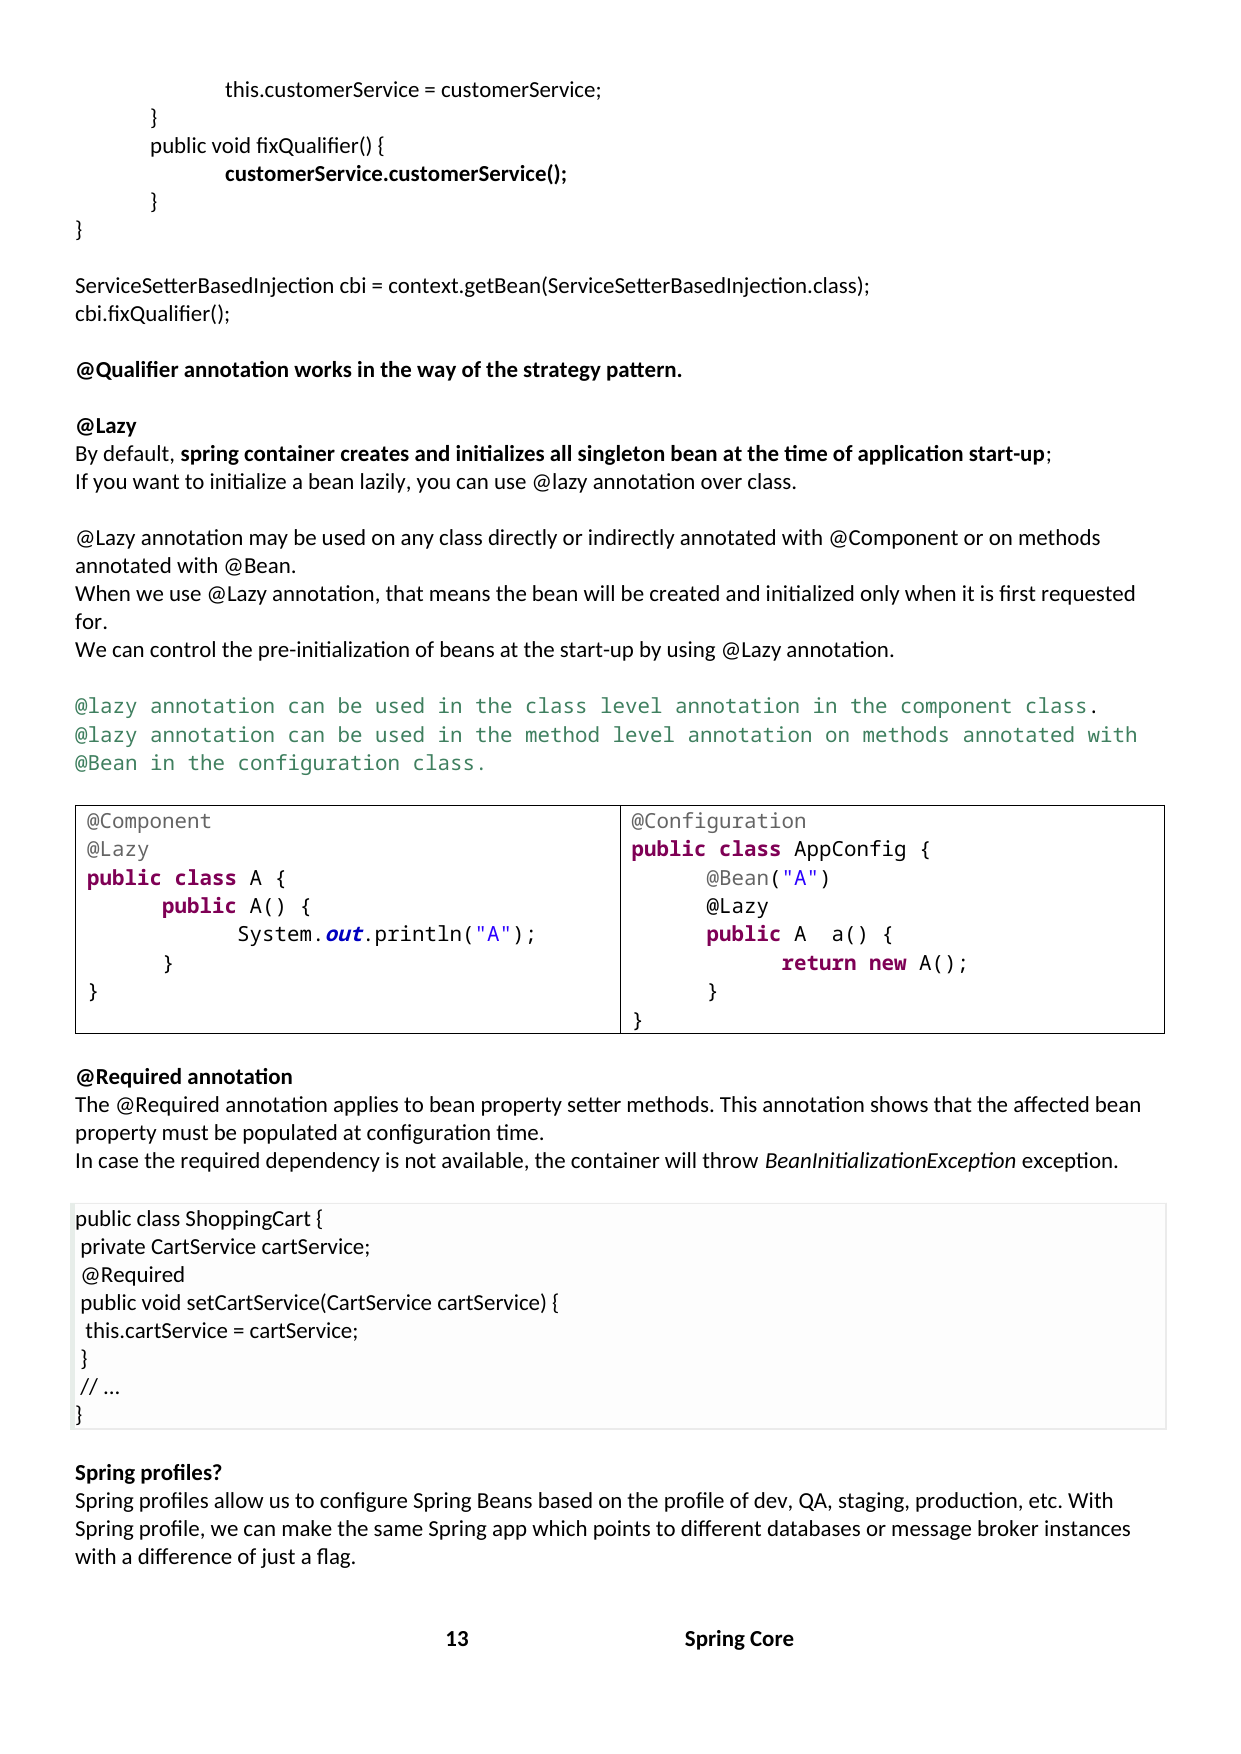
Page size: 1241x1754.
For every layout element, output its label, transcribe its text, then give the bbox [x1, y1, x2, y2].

text } [75, 187, 1165, 215]
text public void fixQualifier() { [75, 131, 1165, 159]
text If you want to initialize a bean lazily, you can use @lazy annotation over class. [75, 467, 1165, 495]
text } [75, 1344, 1165, 1372]
subtitle Spring profiles? [75, 1458, 1165, 1486]
text customerService.customerService(); [75, 159, 1165, 187]
text @Lazy annotation may be used on any class directly or indirectly annotated with @Component or on methods annotated with @Bean. [75, 523, 1165, 579]
text public void setCartService(CartService cartService) { [75, 1288, 1165, 1316]
text } [75, 215, 1165, 243]
text @Lazy [75, 411, 1165, 439]
text // ... [75, 1372, 1165, 1399]
text @lazy annotation can be used in the class level annotation in the component class. [75, 691, 1165, 720]
text public class ShoppingCart { [75, 1204, 1165, 1232]
table_header @Configuration public class AppConfig { @Bean("A") @Lazy public A a() { return new A(); } } [621, 806, 1164, 1033]
text @Required [75, 1260, 1165, 1288]
text @lazy annotation can be used in the method level annotation on methods annotated with @Bean in the configuration class. [75, 720, 1165, 777]
text When we use @Lazy annotation, that means the bean will be created and initialized only when it is first requested for. [75, 579, 1165, 635]
text We can control the pre-initialization of beans at the start-up by using @Lazy annotation. [75, 635, 1165, 663]
text @Qualifier annotation works in the way of the strategy pattern. [75, 355, 1165, 383]
table_header @Component @Lazy public class A { public A() { System.out.println("A"); } } [76, 806, 620, 1033]
text Spring profiles allow us to configure Spring Beans based on the profile of dev, QA, staging, production, etc. With Spring profile, we can make the same Spring app which points to different databases or message broker instances with a difference of just a flag. [75, 1486, 1165, 1570]
text @Required annotation [75, 1062, 1165, 1090]
text private CartService cartService; [75, 1232, 1165, 1260]
text this.cartService = cartService; [75, 1316, 1165, 1344]
text } [75, 1399, 1165, 1428]
text By default, spring container creates and initializes all singleton bean at the time of application start-up; [75, 439, 1165, 467]
text The @Required annotation applies to bean property setter methods. This annotation shows that the affected bean property must be populated at configuration time. [75, 1090, 1165, 1146]
text this.customerService = customerService; [75, 75, 1165, 103]
text In case the required dependency is not available, the container will throw BeanInitializationException exception. [75, 1146, 1165, 1174]
text } [75, 103, 1165, 131]
text ServiceSetterBasedInjection cbi = context.getBean(ServiceSetterBasedInjection.class); [75, 271, 1165, 299]
text cbi.fixQualifier(); [75, 299, 1165, 327]
